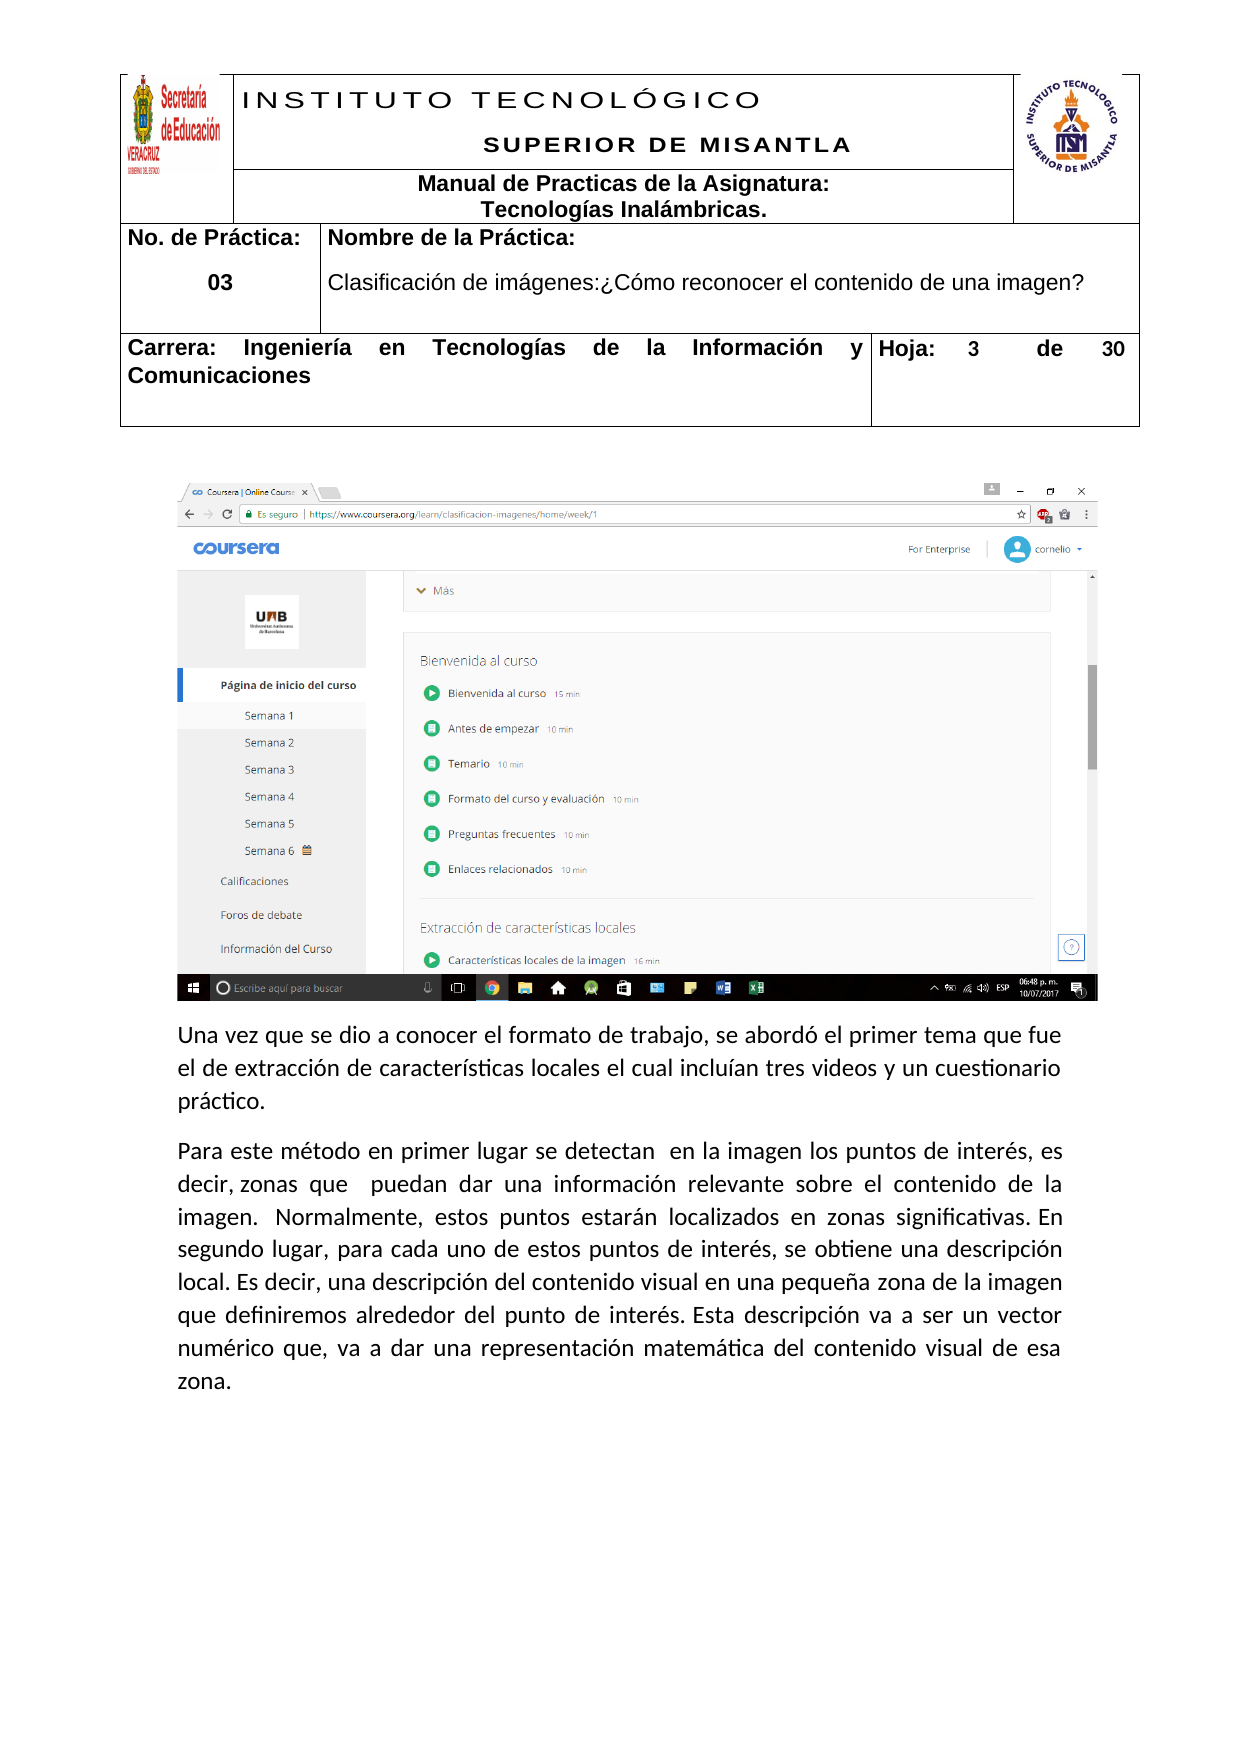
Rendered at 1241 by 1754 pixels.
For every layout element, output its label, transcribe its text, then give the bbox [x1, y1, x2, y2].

picture [177, 483, 1098, 1001]
text Para este método en primer lugar se detectan en la imagen los puntos de interés, es decir, zonas que puedan dar una información relevante sobre el contenido de la imagen. Normalmente, estos puntos estarán localizados en zonas significativas. En segundo lugar, para cada uno de estos puntos de interés, se obtiene una descripción local. Es decir, una descripción del contenido visual en una pequeña zona de la imagen que definiremos alrededor del punto de interés. Esta descripción va a ser un vector numérico que, va a dar una representación matemática del contenido visual de esa zona. [177, 1135, 1063, 1396]
text Una vez que se dio a conocer el formato de trabajo, se abordó el primer tema que fue el de extracción de características locales el cual incluían tres videos y un cuestionario práctico. [177, 1019, 1063, 1116]
picture [1020, 74, 1123, 178]
picture [127, 74, 220, 174]
